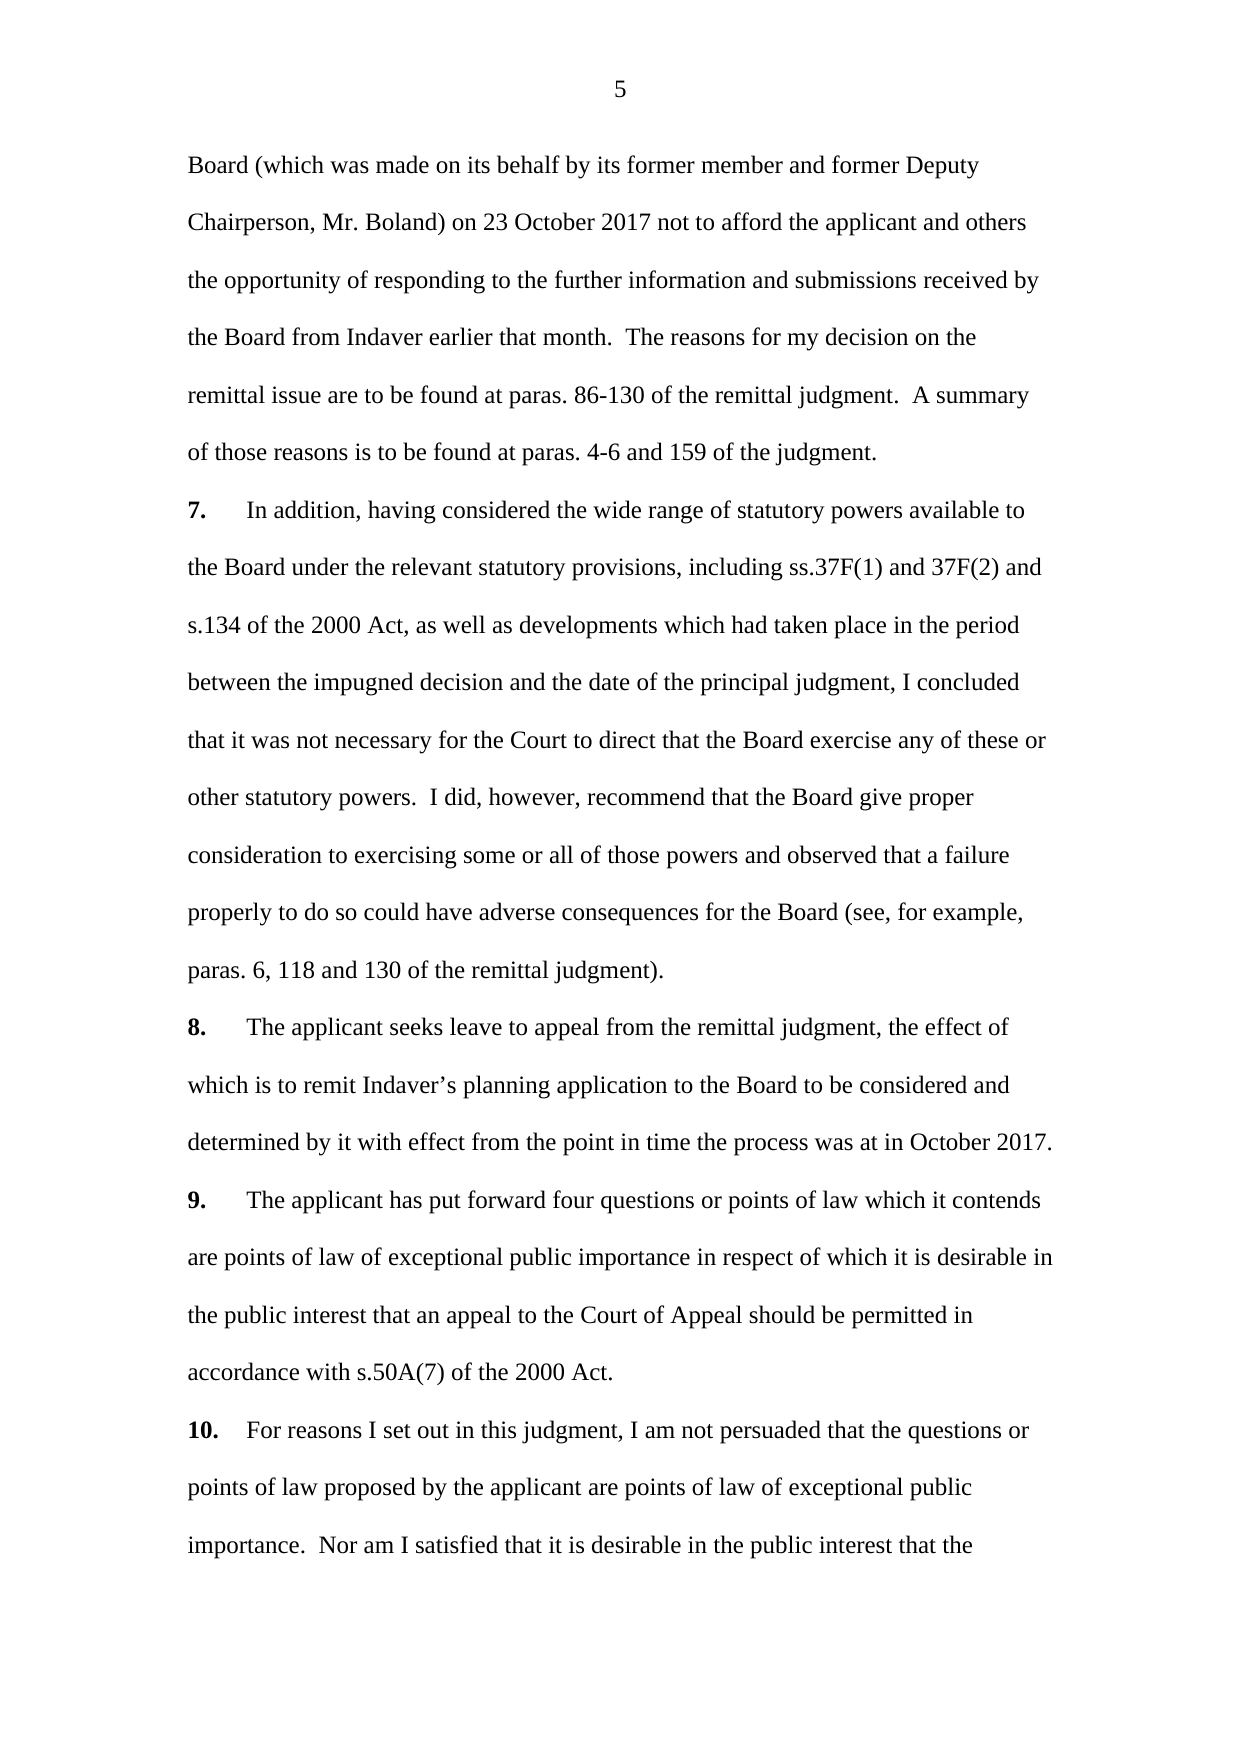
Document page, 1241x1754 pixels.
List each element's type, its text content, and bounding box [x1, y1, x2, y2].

list The applicant seeks leave to appeal from the remittal judgment, the effect of which is to remit Indaver’s planning application to the Board to be considered and determined by it with effect from the point in time the process was at in October 2017. [187, 1012, 1053, 1156]
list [187, 1415, 1053, 1559]
list The applicant has put forward four questions or points of law which it contends are points of law of exceptional public importance in respect of which it is desirable in the public interest that an appeal to the Court of Appeal should be permitted in accordance with s.50A(7) of the 2000 Act. [187, 1185, 1053, 1386]
list In addition, having considered the wide range of statutory powers available to the Board under the relevant statutory provisions, including ss.37F(1) and 37F(2) and s.134 of the 2000 Act, as well as developments which had taken place in the period between the impugned decision and the date of the principal judgment, I concluded that it was not necessary for the Court to direct that the Board exercise any of these or other statutory powers. I did, however, recommend that the Board give proper consideration to exercising some or all of those powers and observed that a failure properly to do so could have adverse consequences for the Board (see, for example, paras. 6, 118 and 130 of the remittal judgment). [187, 495, 1053, 984]
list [187, 150, 1053, 466]
